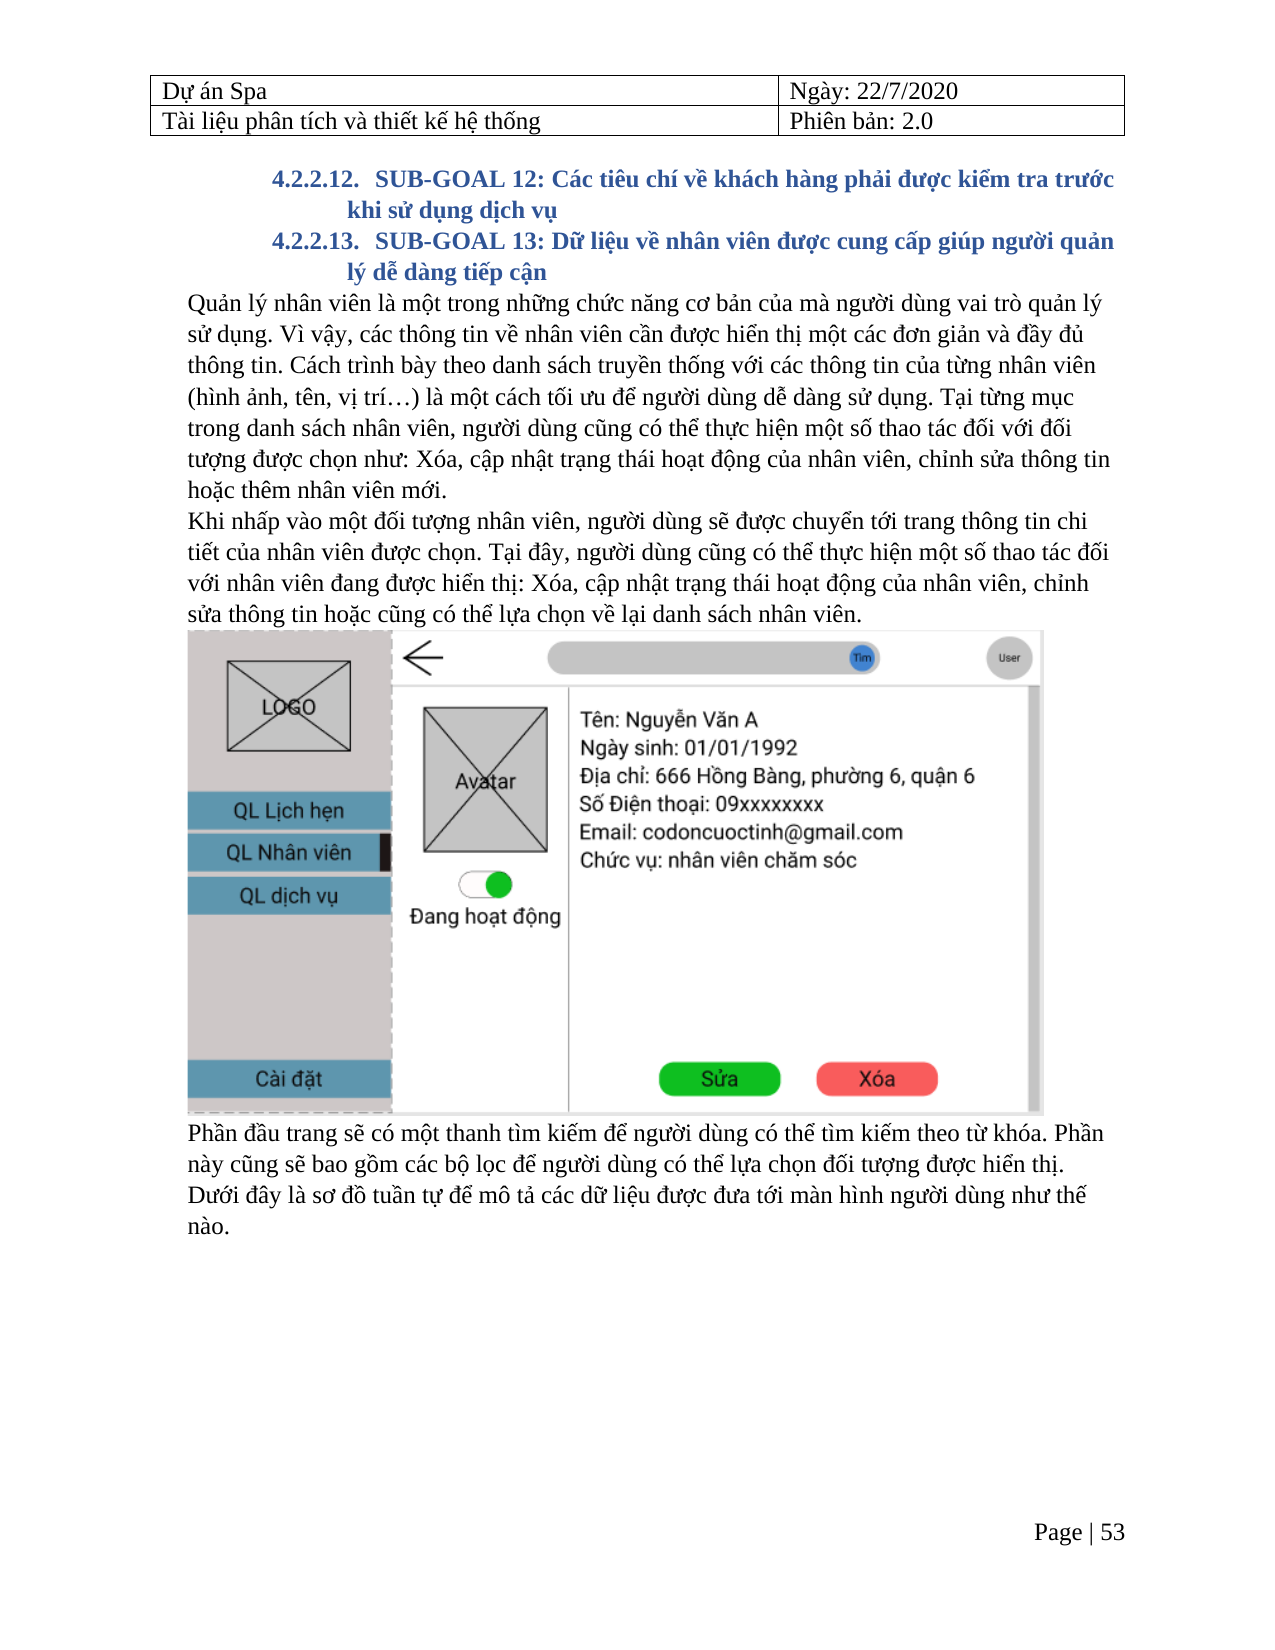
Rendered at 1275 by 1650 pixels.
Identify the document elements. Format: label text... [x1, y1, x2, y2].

list Quản lý nhân viên là một trong những chức năng cơ bản của mà người dùng vai trò quản lý sử dụng. Vì vậy, các thông tin về nhân viên cần được hiển thị một các đơn giản và đầy đủ thông tin. Cách trình bày theo danh sách truyền thống với các thông tin của từng nhân viên (hình ảnh, tên, vị trí…) là một cách tối ưu để người dùng dễ dàng sử dụng. Tại từng mục trong danh sách nhân viên, người dùng cũng có thể thực hiện một số thao tác đối với đối tượng được chọn như: Xóa, cập nhật trạng thái hoạt động của nhân viên, chỉnh sửa thông tin hoặc thêm nhân viên mới. [187, 288, 1125, 503]
list Dưới đây là sơ đồ tuần tự để mô tả các dữ liệu được đưa tới màn hình người dùng như thế nào. [187, 1180, 1125, 1239]
list SUB-GOAL 12: Các tiêu chí về khách hàng phải được kiểm tra trước khi sử dụng dịch vụ [272, 164, 1125, 224]
list Phần đầu trang sẽ có một thanh tìm kiếm để người dùng có thể tìm kiếm theo từ khóa. Phần này cũng sẽ bao gồm các bộ lọc để người dùng có thể lựa chọn đối tượng được hiển thị. [187, 1118, 1125, 1177]
list Khi nhấp vào một đối tượng nhân viên, người dùng sẽ được chuyển tới trang thông tin chi tiết của nhân viên được chọn. Tại đây, người dùng cũng có thể thực hiện một số thao tác đối với nhân viên đang được hiển thị: Xóa, cập nhật trạng thái hoạt động của nhân viên, chỉnh sửa thông tin hoặc cũng có thể lựa chọn về lại danh sách nhân viên. [187, 506, 1125, 628]
picture [187, 630, 1044, 1116]
list SUB-GOAL 13: Dữ liệu về nhân viên được cung cấp giúp người quản lý dễ dàng tiếp cận [272, 226, 1125, 286]
